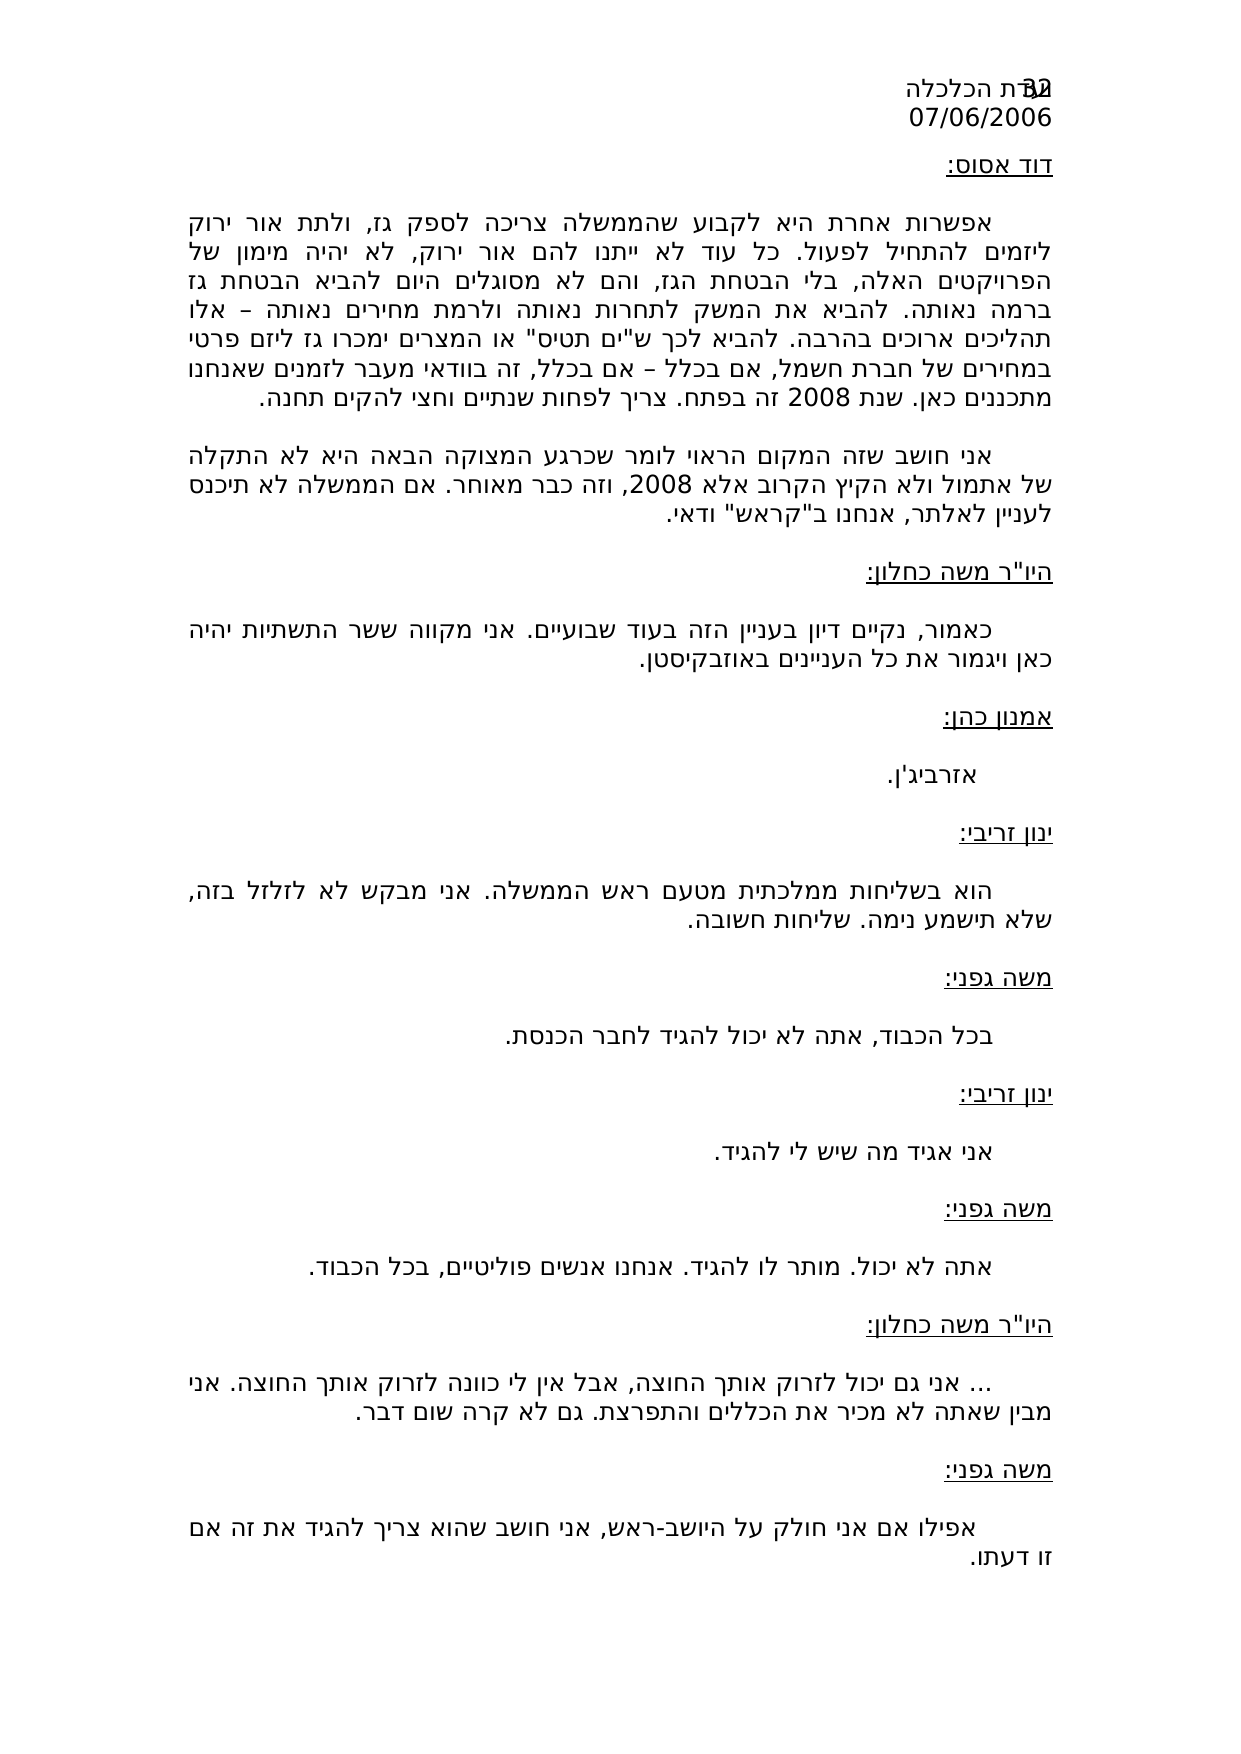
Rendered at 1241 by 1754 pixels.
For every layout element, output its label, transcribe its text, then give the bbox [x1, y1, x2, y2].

text היו"ר משה כחלון: [187, 557, 1053, 586]
text ינון זריבי: [187, 818, 1053, 847]
text אפילו אם אני חולק על היושב-ראש, אני חושב שהוא צריך להגיד את זה אם זו דעתו. [187, 1513, 1053, 1572]
text אני אגיד מה שיש לי להגיד. [187, 1137, 1053, 1166]
text משה גפני: [187, 1455, 1053, 1484]
text ... אני גם יכול לזרוק אותך החוצה, אבל אין לי כוונה לזרוק אותך החוצה. אני מבין שאתה לא מכיר את הכללים והתפרצת. גם לא קרה שום דבר. [187, 1368, 1053, 1427]
text ינון זריבי: [187, 1079, 1053, 1108]
text דוד אסוס: [187, 150, 1053, 179]
text אני חושב שזה המקום הראוי לומר שכרגע המצוקה הבאה היא לא התקלה של אתמול ולא הקיץ הקרוב אלא 2008, וזה כבר מאוחר. אם הממשלה לא תיכנס לעניין לאלתר, אנחנו ב"קראש" ודאי. [187, 441, 1053, 528]
text אתה לא יכול. מותר לו להגיד. אנחנו אנשים פוליטיים, בכל הכבוד. [187, 1252, 1053, 1282]
text כאמור, נקיים דיון בעניין הזה בעוד שבועיים. אני מקווה ששר התשתיות יהיה כאן ויגמור את כל העניינים באוזבקיסטן. [187, 615, 1053, 673]
text בכל הכבוד, אתה לא יכול להגיד לחבר הכנסת. [187, 1021, 1053, 1050]
text משה גפני: [187, 1194, 1053, 1224]
text היו"ר משה כחלון: [187, 1310, 1053, 1339]
text הוא בשליחות ממלכתית מטעם ראש הממשלה. אני מבקש לא לזלזל בזה, שלא תישמע נימה. שליחות חשובה. [187, 876, 1053, 934]
text אמנון כהן: [187, 702, 1053, 731]
text משה גפני: [187, 963, 1053, 992]
text אפשרות אחרת היא לקבוע שהממשלה צריכה לספק גז, ולתת אור ירוק ליזמים להתחיל לפעול. כל עוד לא ייתנו להם אור ירוק, לא יהיה מימון של הפרויקטים האלה, בלי הבטחת הגז, והם לא מסוגלים היום להביא הבטחת גז ברמה נאותה. להביא את המשק לתחרות נאותה ולרמת מחירים נאותה – אלו תהליכים ארוכים בהרבה. להביא לכך ש"ים תטיס" או המצרים ימכרו גז ליזם פרטי במחירים של חברת חשמל, אם בכלל – אם בכלל, זה בוודאי מעבר לזמנים שאנחנו מתכננים כאן. שנת 2008 זה בפתח. צריך לפחות שנתיים וחצי להקים תחנה. [187, 208, 1053, 412]
text אזרביג'ן. [187, 760, 1053, 789]
